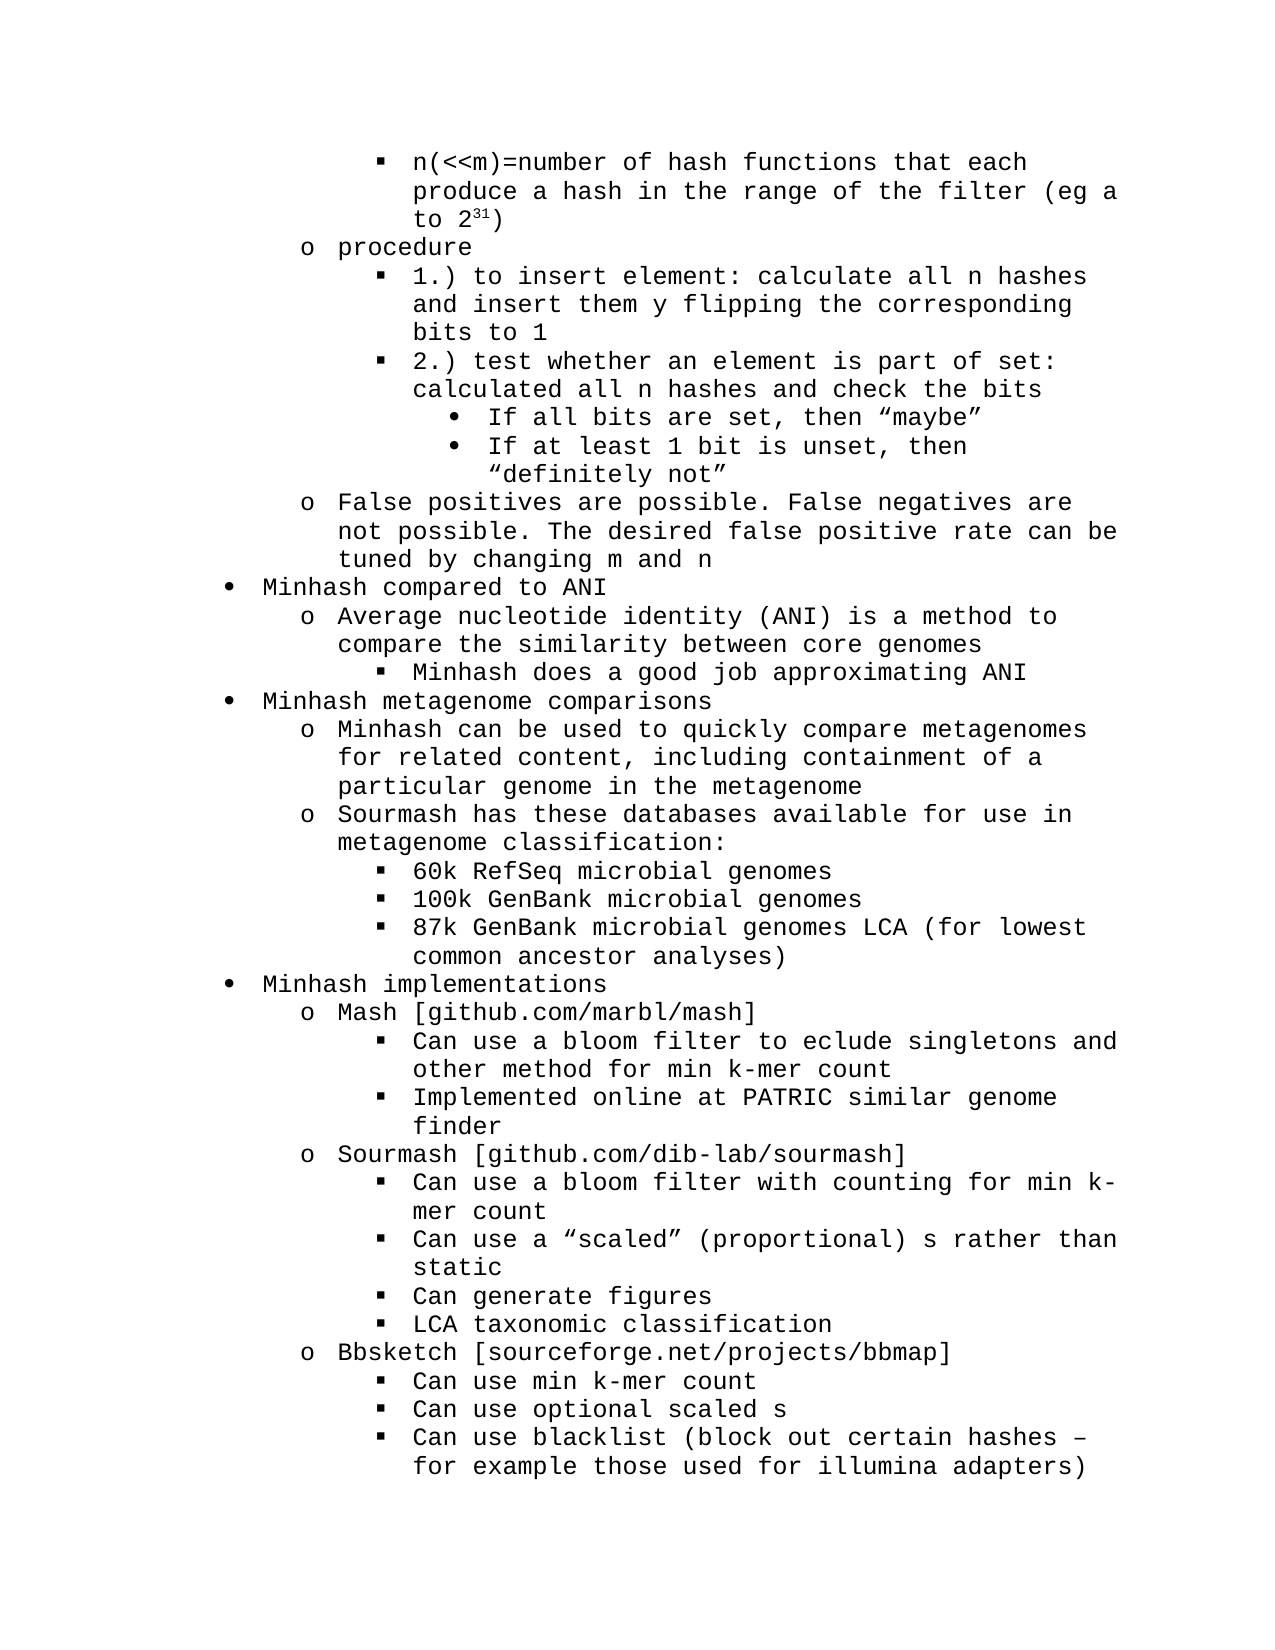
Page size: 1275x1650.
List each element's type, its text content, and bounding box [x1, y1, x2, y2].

list Minhash does a good job approximating ANI [375, 660, 1125, 688]
list Average nucleotide identity (ANI) is a method to compare the similarity between core genomes [300, 603, 1125, 660]
list Sourmash has these databases available for use in metagenome classification: [300, 802, 1125, 858]
list LCA taxonomic classification [375, 1312, 1125, 1340]
list False positives are possible. False negatives are not possible. The desired false positive rate can be tuned by changing m and n [300, 490, 1125, 575]
list 1.) to insert element: calculate all n hashes and insert them y flipping the corresponding bits to 1 [375, 263, 1125, 348]
list Can use optional scaled s [375, 1397, 1125, 1425]
list Minhash metagenome comparisons [225, 688, 1125, 717]
list Can use a “scaled” (proportional) s rather than static [375, 1227, 1125, 1283]
list Can generate figures [375, 1283, 1125, 1312]
list Implemented online at PATRIC similar genome finder [375, 1085, 1125, 1142]
list n(<<m)=number of hash functions that each produce a hash in the range of the filter (eg a to 231) [375, 150, 1125, 235]
list Minhash compared to ANI [225, 575, 1125, 603]
list Sourmash [github.com/dib-lab/sourmash] [300, 1142, 1125, 1170]
list 87k GenBank microbial genomes LCA (for lowest common ancestor analyses) [375, 915, 1125, 972]
list Can use min k-mer count [375, 1368, 1125, 1397]
list Can use a bloom filter with counting for min k-mer count [375, 1170, 1125, 1227]
list Minhash can be used to quickly compare metagenomes for related content, including containment of a particular genome in the metagenome [300, 717, 1125, 802]
list procedure [300, 235, 1125, 263]
list 60k RefSeq microbial genomes [375, 858, 1125, 887]
list Bbsketch [sourceforge.net/projects/bbmap] [300, 1340, 1125, 1368]
list 100k GenBank microbial genomes [375, 887, 1125, 915]
list 2.) test whether an element is part of set: calculated all n hashes and check the bits [375, 348, 1125, 405]
list Minhash implementations [225, 972, 1125, 1000]
list Can use a bloom filter to eclude singletons and other method for min k-mer count [375, 1028, 1125, 1085]
list If all bits are set, then “maybe” [450, 405, 1125, 433]
list Can use blacklist (block out certain hashes – for example those used for illumina adapters) [375, 1425, 1125, 1482]
list Mash [github.com/marbl/mash] [300, 1000, 1125, 1028]
list If at least 1 bit is unset, then “definitely not” [450, 433, 1125, 490]
